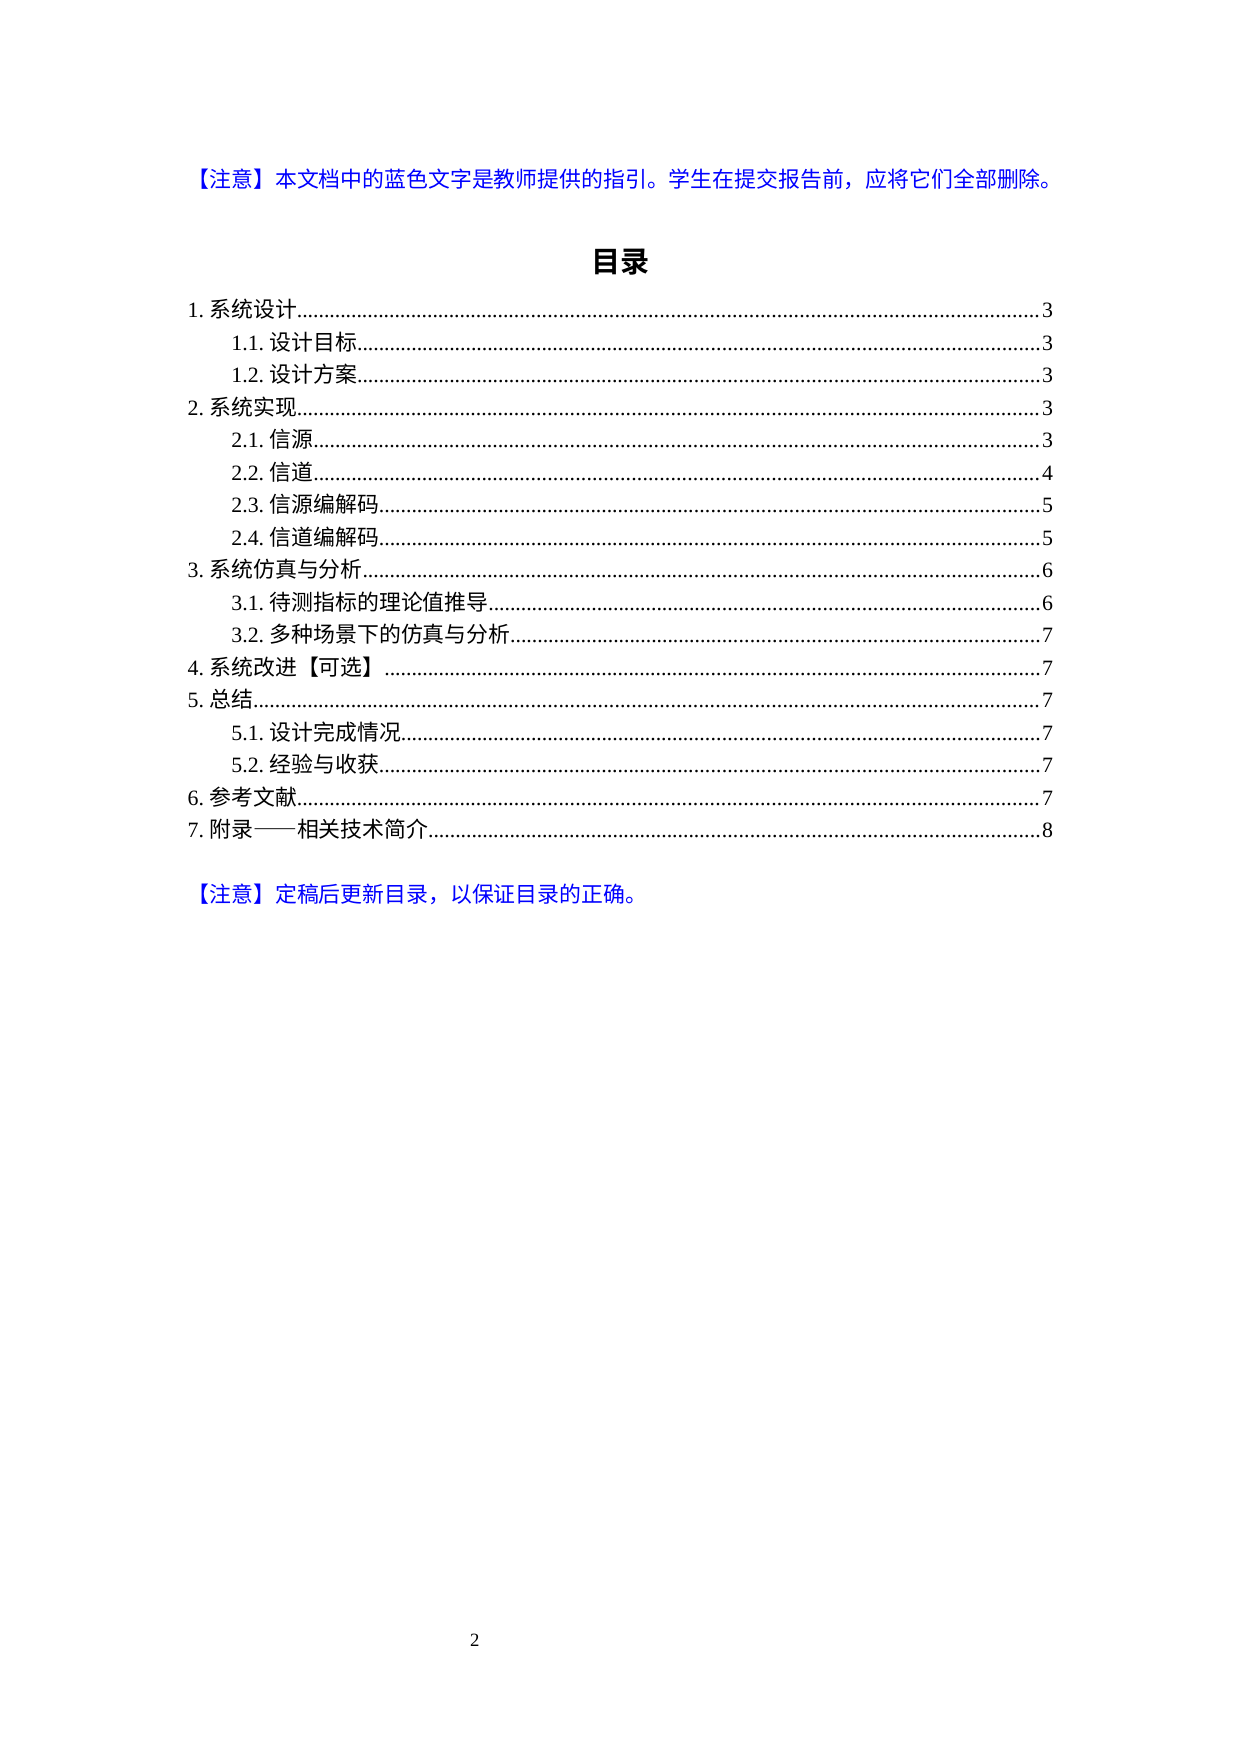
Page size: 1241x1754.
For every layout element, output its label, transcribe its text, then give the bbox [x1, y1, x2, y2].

text 【注意】定稿后更新目录，以保证目录的正确。 [187, 877, 1053, 909]
text 【注意】本文档中的蓝色文字是教师提供的指引。学生在提交报告前，应将它们全部删除。 [187, 162, 1053, 194]
